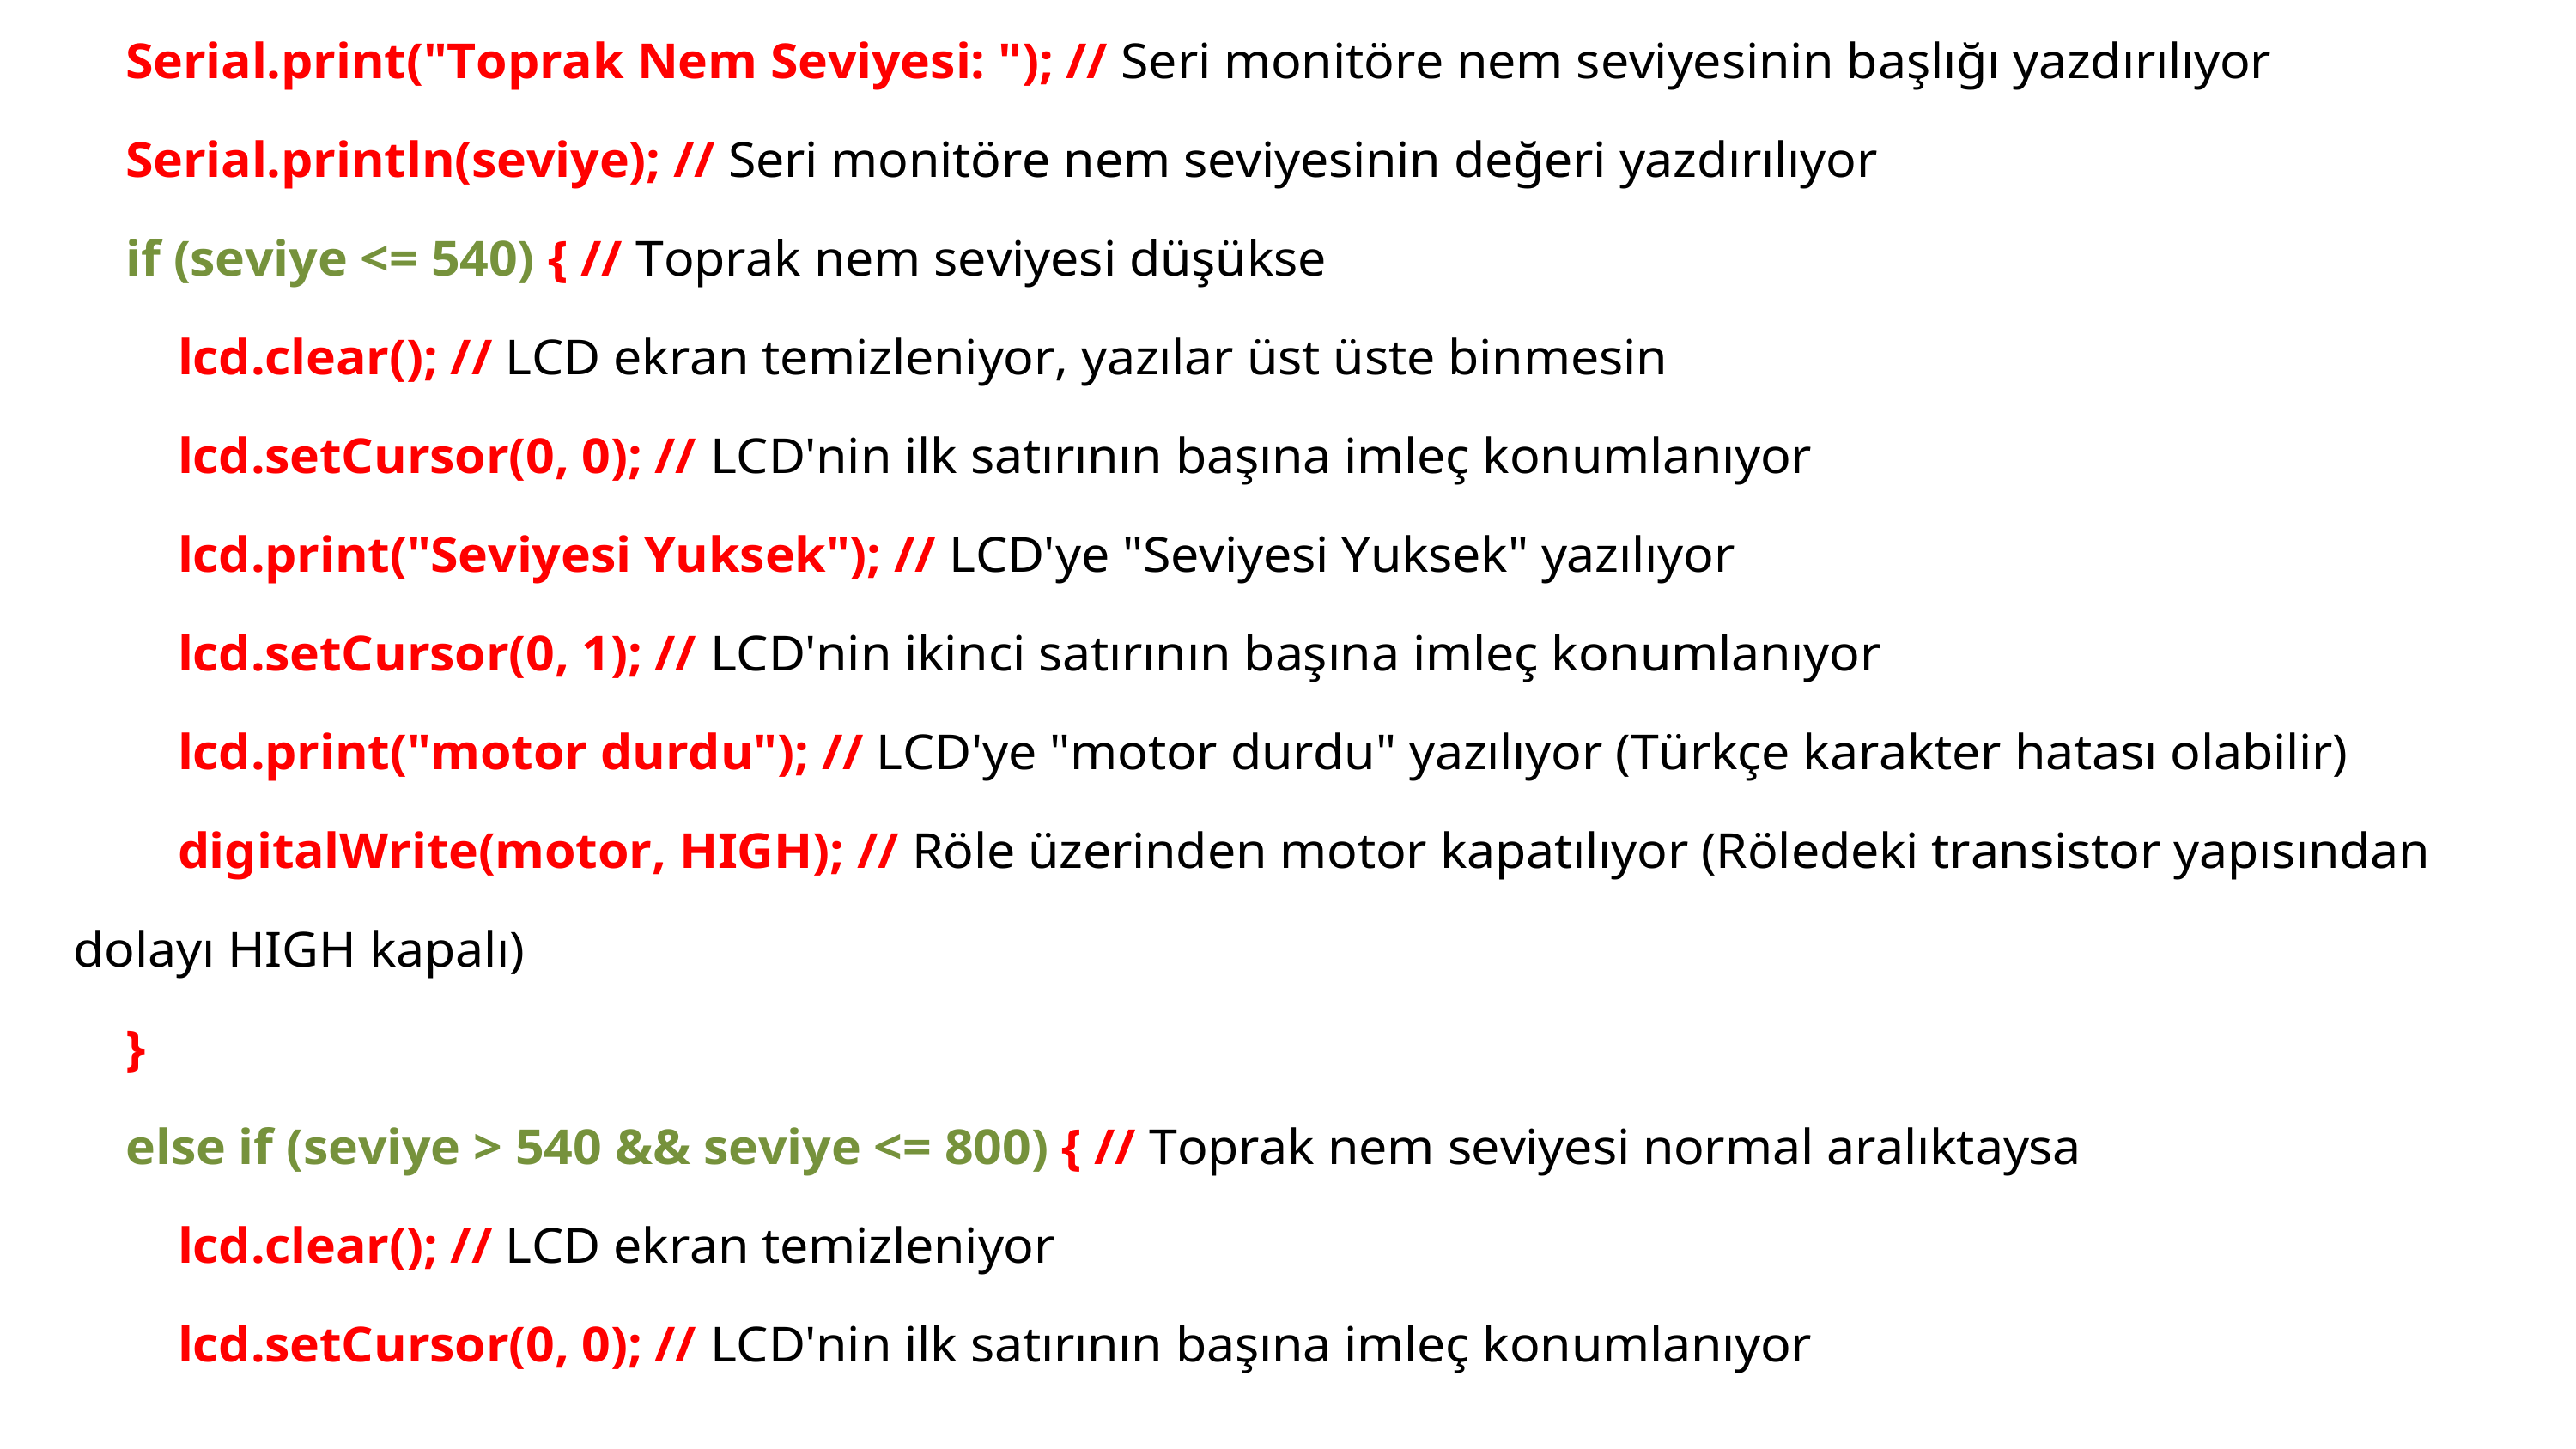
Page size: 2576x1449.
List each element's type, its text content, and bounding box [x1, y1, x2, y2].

subtitle lcd.clear(); // LCD ekran temizleniyor [74, 1211, 2487, 1277]
subtitle lcd.print("motor durdu"); // LCD'ye "motor durdu" yazılıyor (Türkçe karakter hatası olabilir) [74, 718, 2487, 784]
subtitle lcd.setCursor(0, 0); // LCD'nin ilk satırının başına imleç konumlanıyor [74, 1310, 2487, 1376]
subtitle lcd.clear(); // LCD ekran temizleniyor, yazılar üst üste binmesin [74, 323, 2487, 389]
subtitle Serial.println(seviye); // Seri monitöre nem seviyesinin değeri yazdırılıyor [74, 125, 2487, 191]
subtitle } [74, 1014, 2487, 1080]
subtitle else if (seviye > 540 && seviye <= 800) { // Toprak nem seviyesi normal aralıktaysa [74, 1113, 2487, 1179]
subtitle lcd.setCursor(0, 0); // LCD'nin ilk satırının başına imleç konumlanıyor [74, 421, 2487, 488]
subtitle lcd.setCursor(0, 1); // LCD'nin ikinci satırının başına imleç konumlanıyor [74, 619, 2487, 685]
subtitle Serial.print("Toprak Nem Seviyesi: "); // Seri monitöre nem seviyesinin başlığı yazdırılıyor [74, 27, 2487, 93]
subtitle if (seviye <= 540) { // Toprak nem seviyesi düşükse [74, 224, 2487, 290]
subtitle digitalWrite(motor, HIGH); // Röle üzerinden motor kapatılıyor (Röledeki transistor yapısından dolayı HIGH kapalı) [74, 816, 2487, 981]
subtitle lcd.print("Seviyesi Yuksek"); // LCD'ye "Seviyesi Yuksek" yazılıyor [74, 520, 2487, 586]
